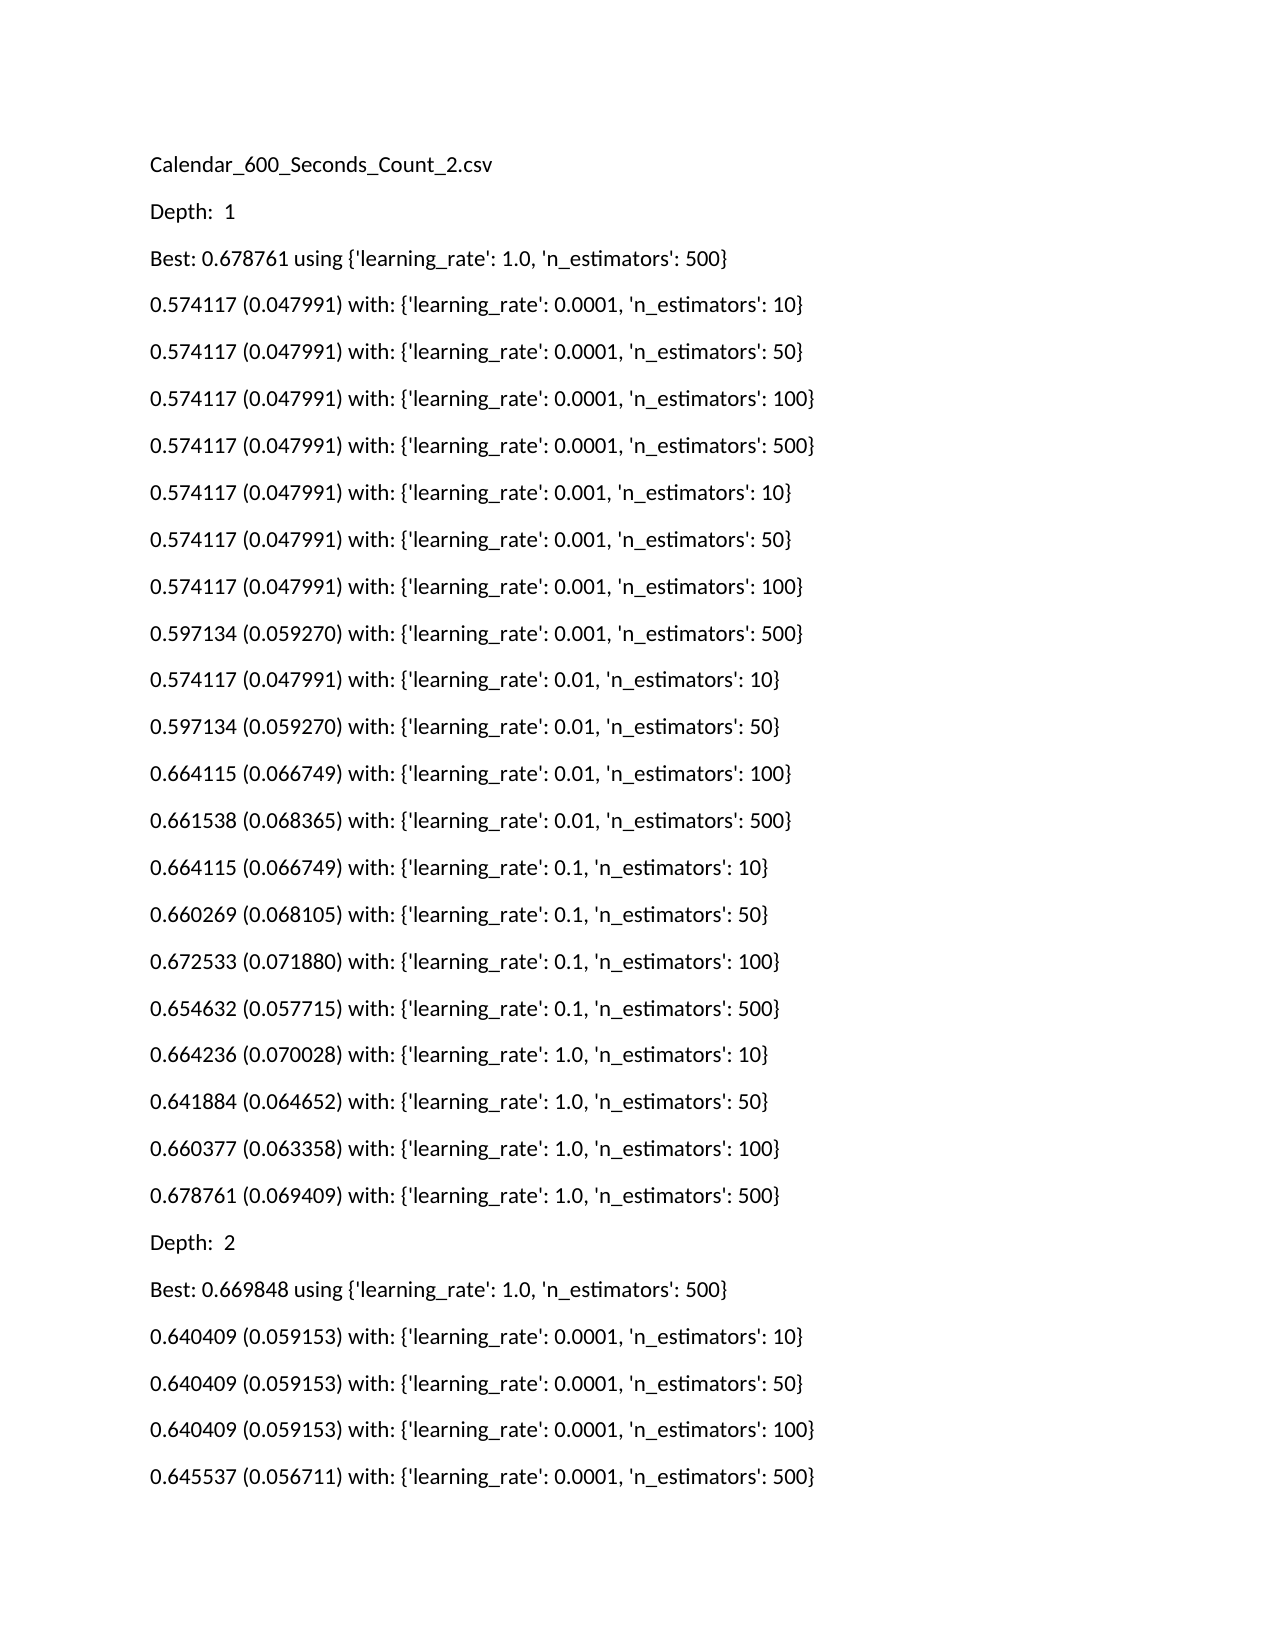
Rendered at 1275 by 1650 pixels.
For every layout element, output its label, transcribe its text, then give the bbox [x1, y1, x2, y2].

text 0.664236 (0.070028) with: {'learning_rate': 1.0, 'n_estimators': 10} [150, 1041, 1125, 1069]
text Calendar_600_Seconds_Count_2.csv [150, 150, 1125, 178]
text 0.574117 (0.047991) with: {'learning_rate': 0.001, 'n_estimators': 10} [150, 478, 1125, 506]
text 0.597134 (0.059270) with: {'learning_rate': 0.01, 'n_estimators': 50} [150, 712, 1125, 741]
text 0.597134 (0.059270) with: {'learning_rate': 0.001, 'n_estimators': 500} [150, 619, 1125, 647]
text 0.574117 (0.047991) with: {'learning_rate': 0.0001, 'n_estimators': 10} [150, 291, 1125, 319]
text 0.574117 (0.047991) with: {'learning_rate': 0.0001, 'n_estimators': 50} [150, 337, 1125, 366]
text 0.574117 (0.047991) with: {'learning_rate': 0.001, 'n_estimators': 50} [150, 525, 1125, 553]
text 0.574117 (0.047991) with: {'learning_rate': 0.01, 'n_estimators': 10} [150, 666, 1125, 694]
text 0.640409 (0.059153) with: {'learning_rate': 0.0001, 'n_estimators': 10} [150, 1322, 1125, 1350]
text 0.661538 (0.068365) with: {'learning_rate': 0.01, 'n_estimators': 500} [150, 806, 1125, 834]
text Best: 0.678761 using {'learning_rate': 1.0, 'n_estimators': 500} [150, 244, 1125, 272]
text 0.574117 (0.047991) with: {'learning_rate': 0.001, 'n_estimators': 100} [150, 572, 1125, 600]
text 0.664115 (0.066749) with: {'learning_rate': 0.01, 'n_estimators': 100} [150, 759, 1125, 787]
text Best: 0.669848 using {'learning_rate': 1.0, 'n_estimators': 500} [150, 1275, 1125, 1303]
text 0.574117 (0.047991) with: {'learning_rate': 0.0001, 'n_estimators': 100} [150, 384, 1125, 412]
text 0.672533 (0.071880) with: {'learning_rate': 0.1, 'n_estimators': 100} [150, 947, 1125, 975]
text 0.660269 (0.068105) with: {'learning_rate': 0.1, 'n_estimators': 50} [150, 900, 1125, 928]
text 0.645537 (0.056711) with: {'learning_rate': 0.0001, 'n_estimators': 500} [150, 1462, 1125, 1491]
text Depth: 1 [150, 197, 1125, 225]
text 0.574117 (0.047991) with: {'learning_rate': 0.0001, 'n_estimators': 500} [150, 431, 1125, 459]
text 0.640409 (0.059153) with: {'learning_rate': 0.0001, 'n_estimators': 50} [150, 1369, 1125, 1397]
text 0.660377 (0.063358) with: {'learning_rate': 1.0, 'n_estimators': 100} [150, 1134, 1125, 1162]
text 0.678761 (0.069409) with: {'learning_rate': 1.0, 'n_estimators': 500} [150, 1181, 1125, 1209]
text 0.641884 (0.064652) with: {'learning_rate': 1.0, 'n_estimators': 50} [150, 1087, 1125, 1116]
text 0.654632 (0.057715) with: {'learning_rate': 0.1, 'n_estimators': 500} [150, 994, 1125, 1022]
text Depth: 2 [150, 1228, 1125, 1256]
text 0.640409 (0.059153) with: {'learning_rate': 0.0001, 'n_estimators': 100} [150, 1416, 1125, 1444]
text 0.664115 (0.066749) with: {'learning_rate': 0.1, 'n_estimators': 10} [150, 853, 1125, 881]
